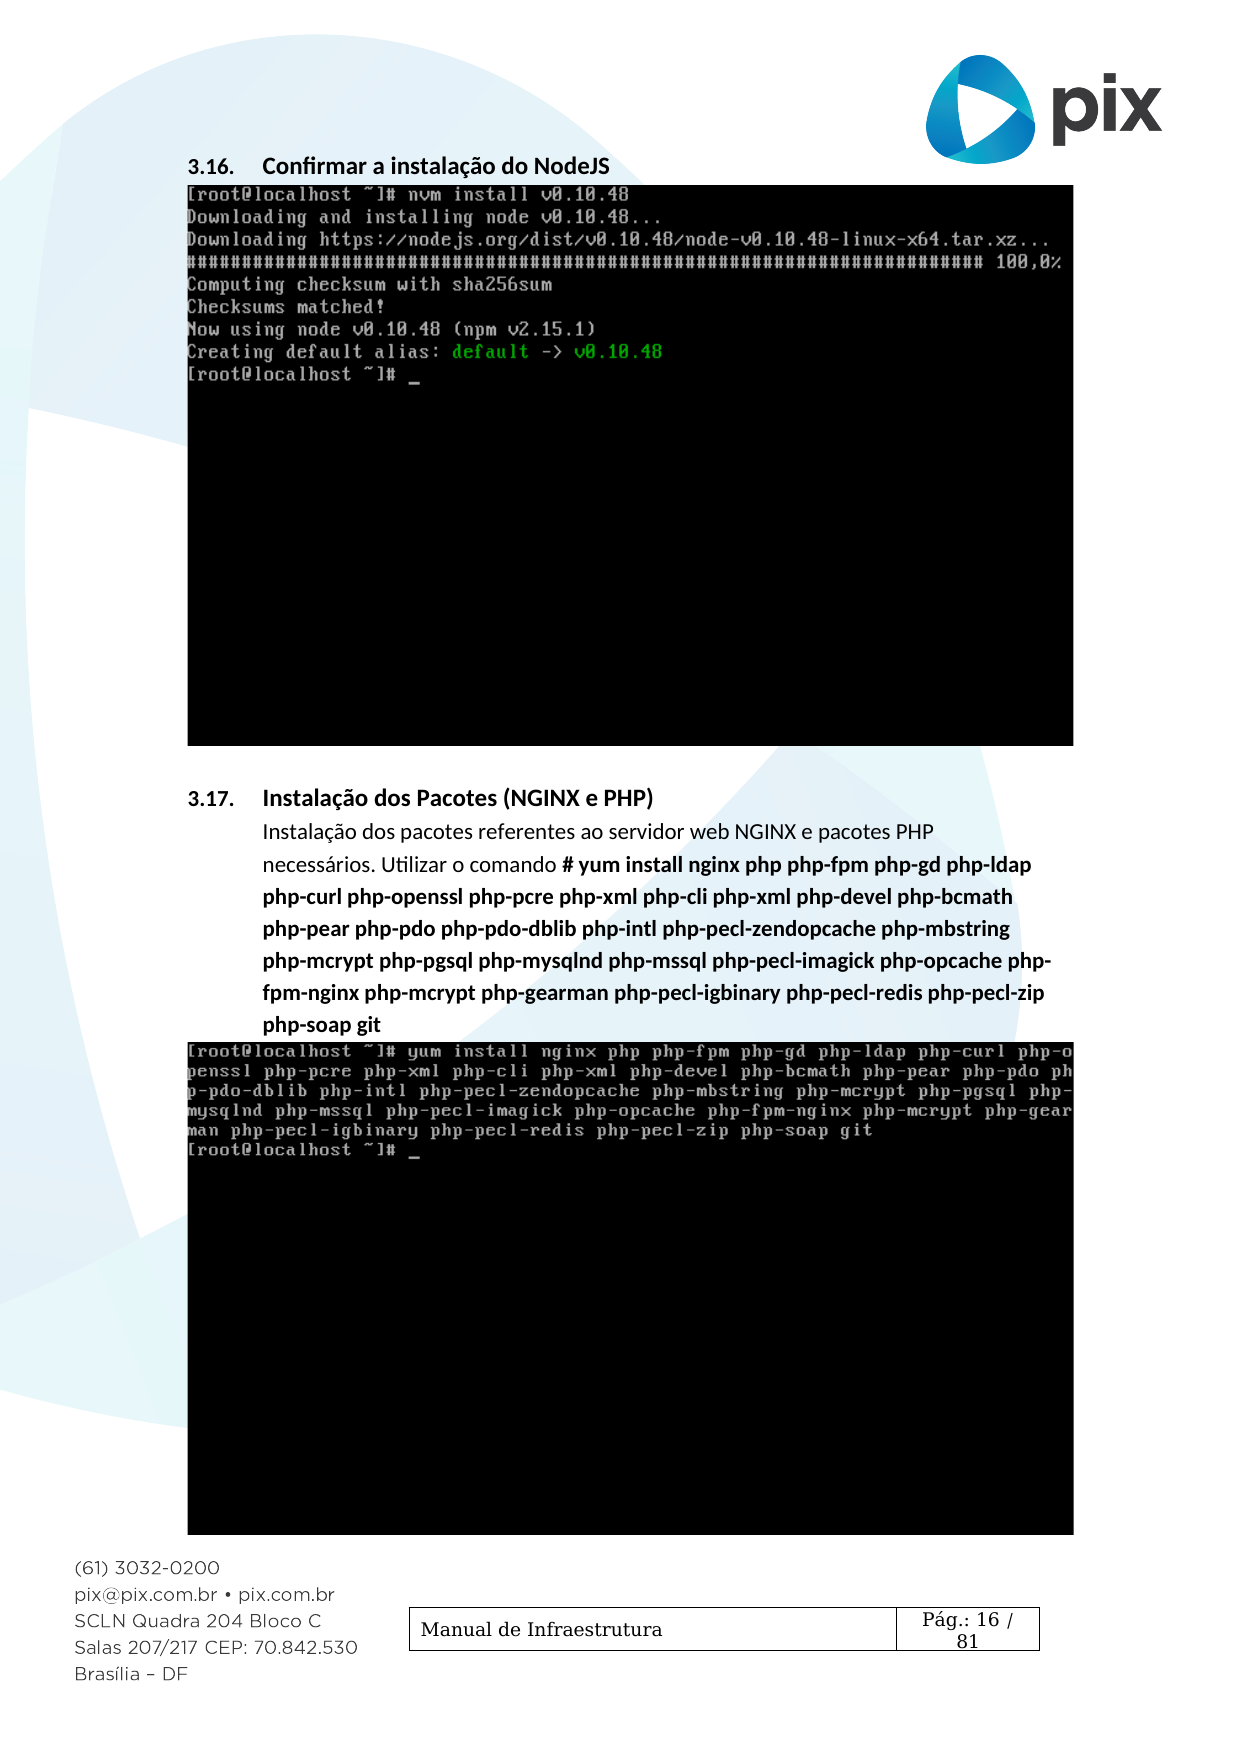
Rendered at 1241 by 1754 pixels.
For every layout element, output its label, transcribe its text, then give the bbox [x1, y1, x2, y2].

list Instalação dos pacotes referentes ao servidor web NGINX e pacotes PHP necessários. Utilizar o comando # yum install nginx php php-fpm php-gd php-ldap php-curl php-openssl php-pcre php-xml php-cli php-xml php-devel php-bcmath php-pear php-pdo php-pdo-dblib php-intl php-pecl-zendopcache php-mbstring php-mcrypt php-pgsql php-mysqlnd php-mssql php-pecl-imagick php-opcache php-fpm-nginx php-mcrypt php-gearman php-pecl-igbinary php-pecl-redis php-pecl-zip php-soap git [262, 817, 1053, 1039]
list Instalação dos Pacotes (NGINX e PHP) [187, 782, 1053, 813]
list Confirmar a instalação do NodeJS [187, 150, 1053, 181]
picture [0, 0, 1241, 1741]
